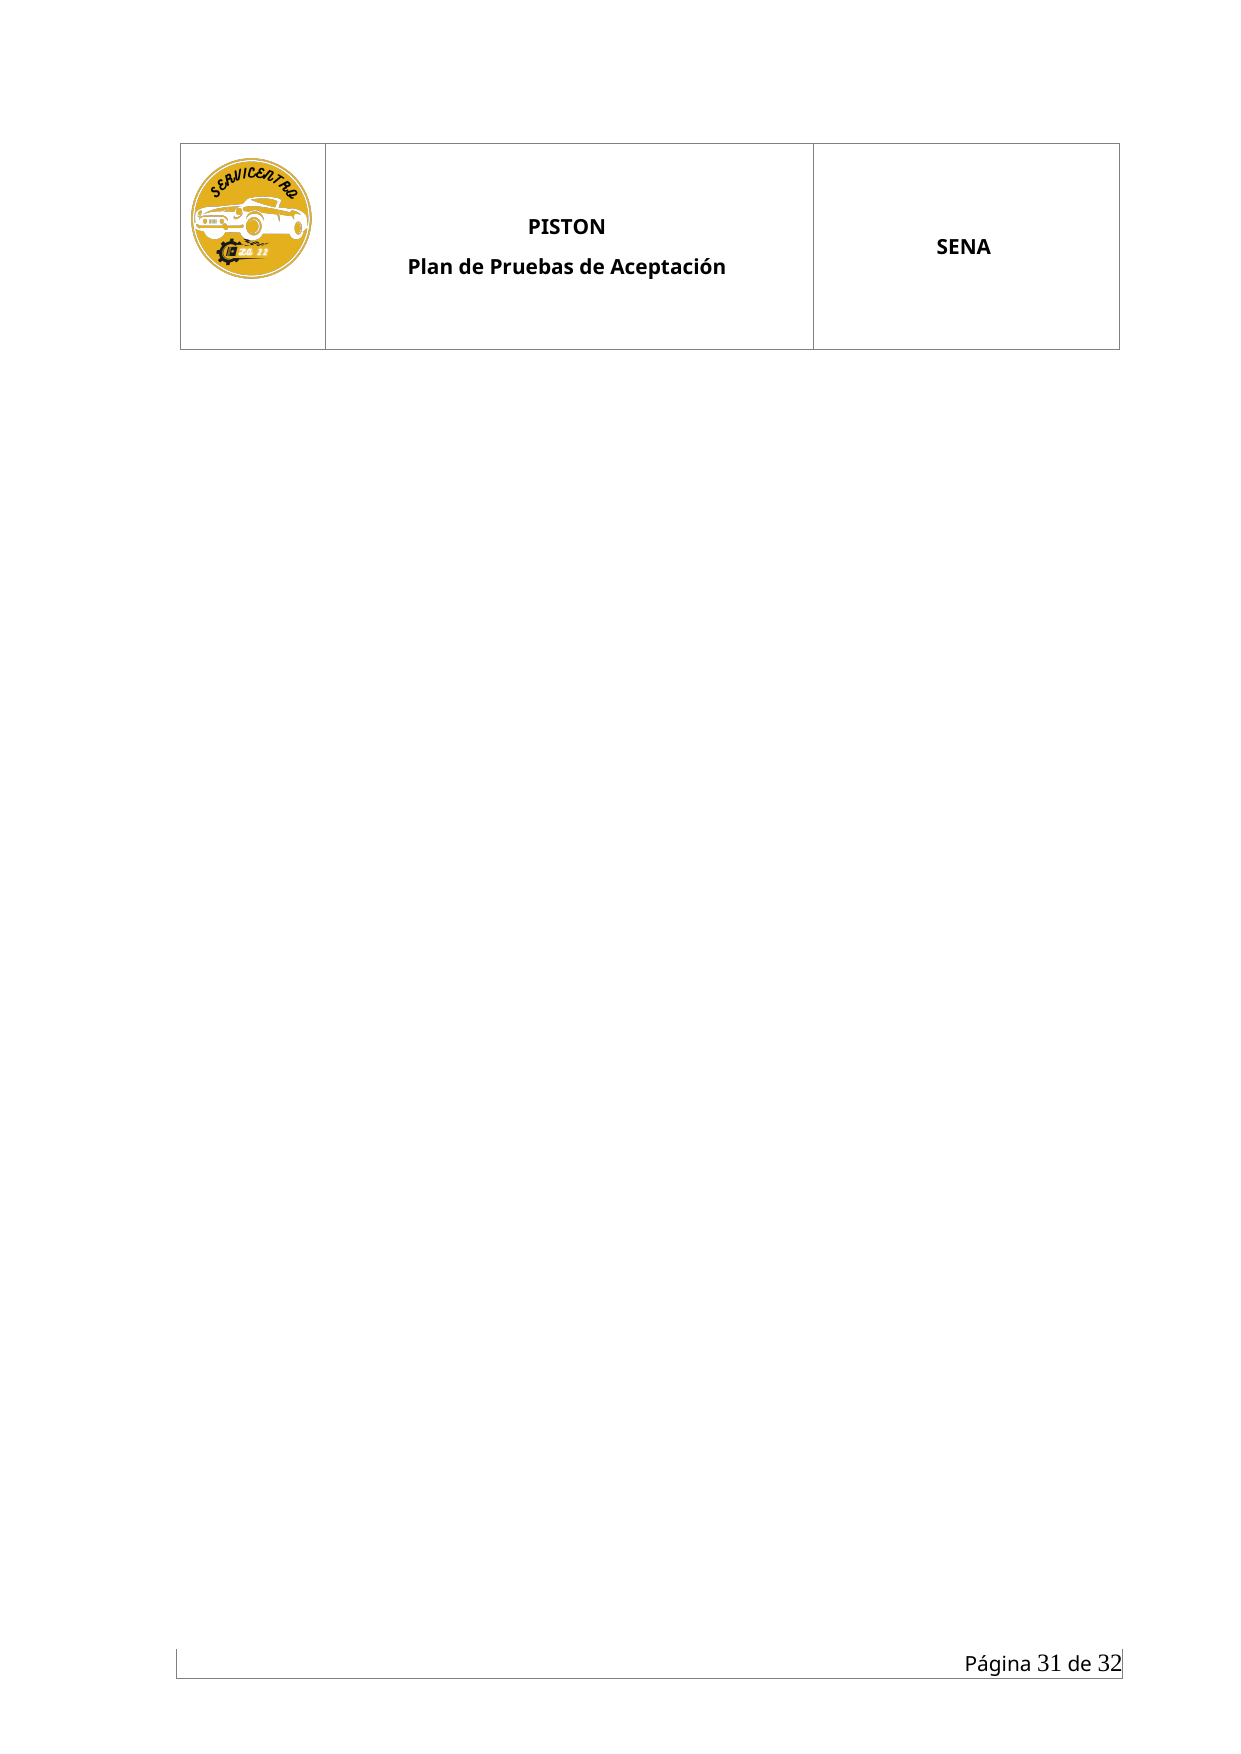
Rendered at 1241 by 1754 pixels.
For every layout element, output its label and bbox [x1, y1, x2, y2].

picture [183, 147, 323, 287]
